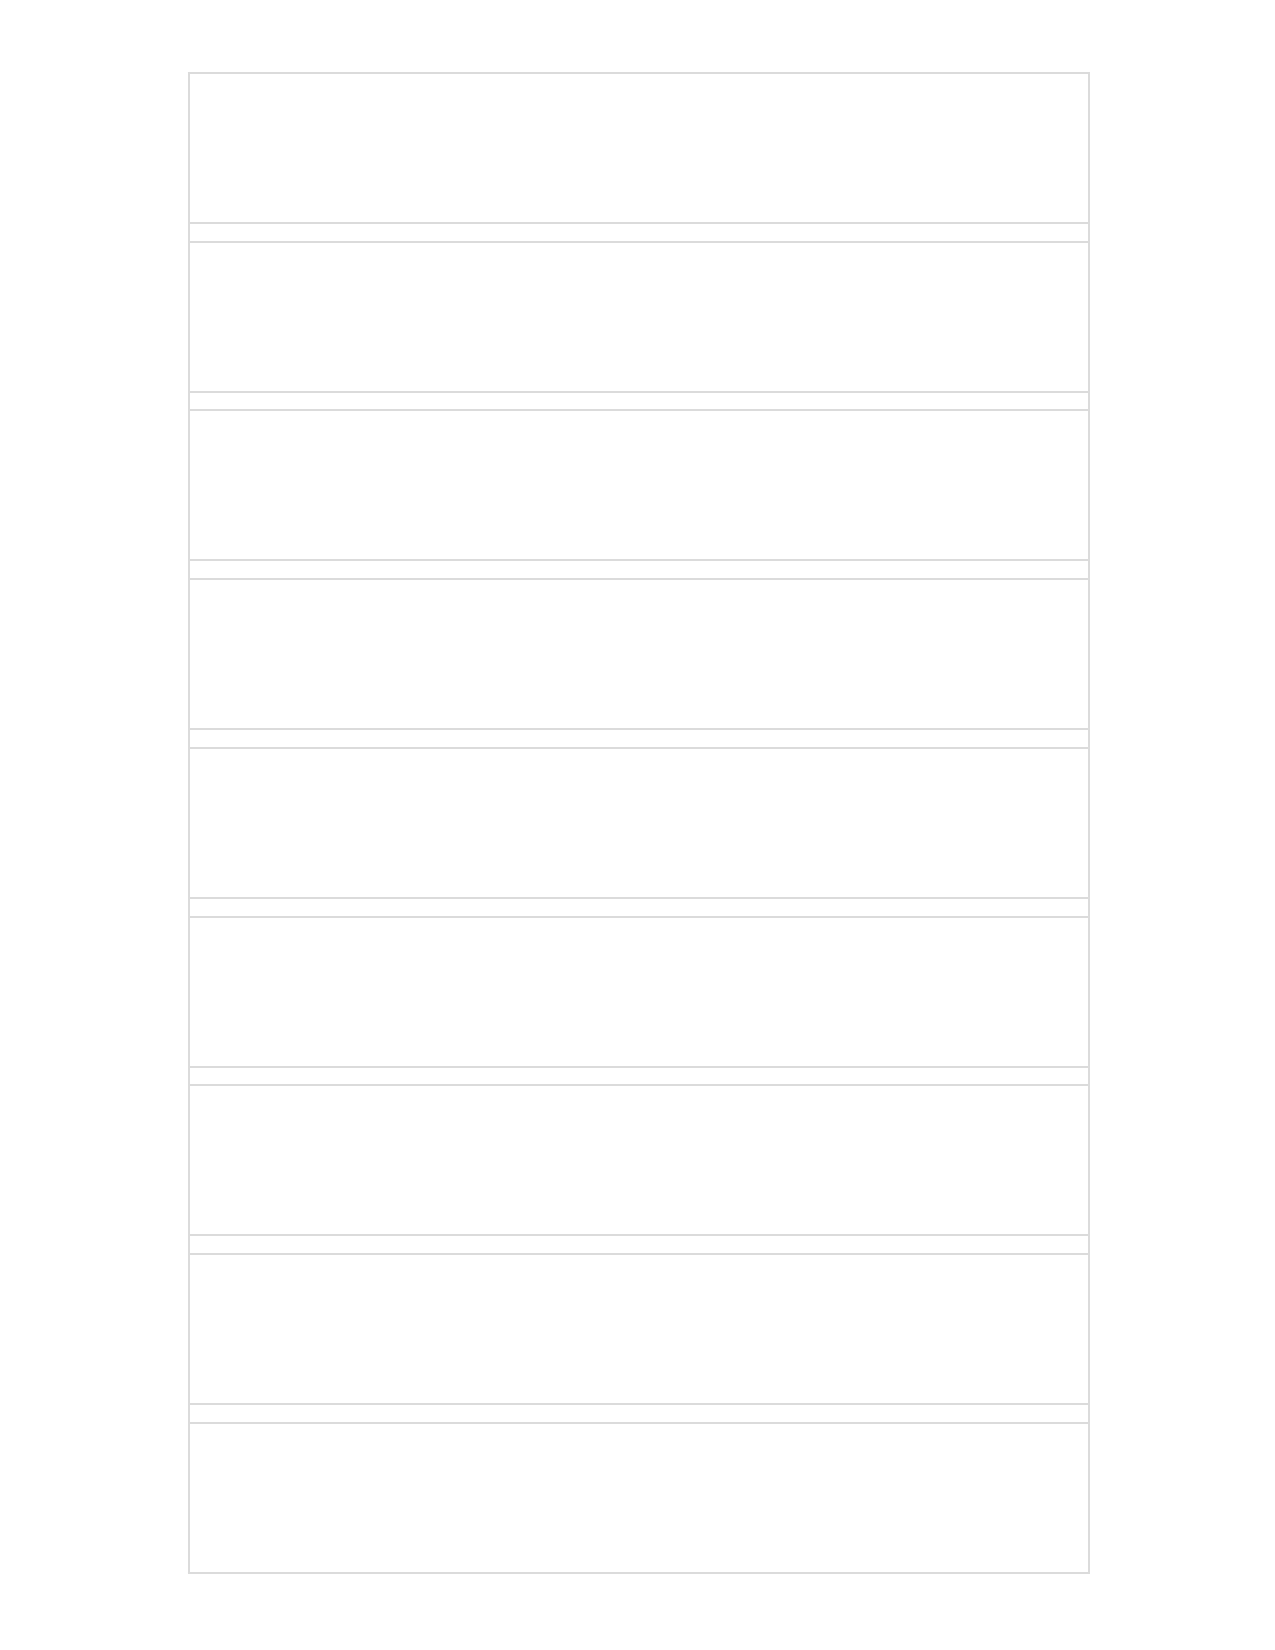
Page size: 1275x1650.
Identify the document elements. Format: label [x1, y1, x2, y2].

table_cell [190, 411, 1088, 559]
table_cell [190, 580, 1088, 728]
table_cell [190, 1086, 1088, 1234]
table_cell [190, 749, 1088, 897]
table_cell [190, 561, 1088, 578]
table_cell [190, 243, 1088, 391]
table_header [190, 74, 1088, 222]
table_cell [190, 899, 1088, 916]
table_cell [190, 393, 1088, 409]
table_cell [190, 918, 1088, 1066]
table_cell [190, 1236, 1088, 1253]
table_cell [190, 1424, 1088, 1572]
table_cell [190, 1255, 1088, 1403]
table_cell [190, 1068, 1088, 1084]
table_cell [190, 224, 1088, 241]
table_cell [190, 1405, 1088, 1422]
table_cell [190, 730, 1088, 747]
